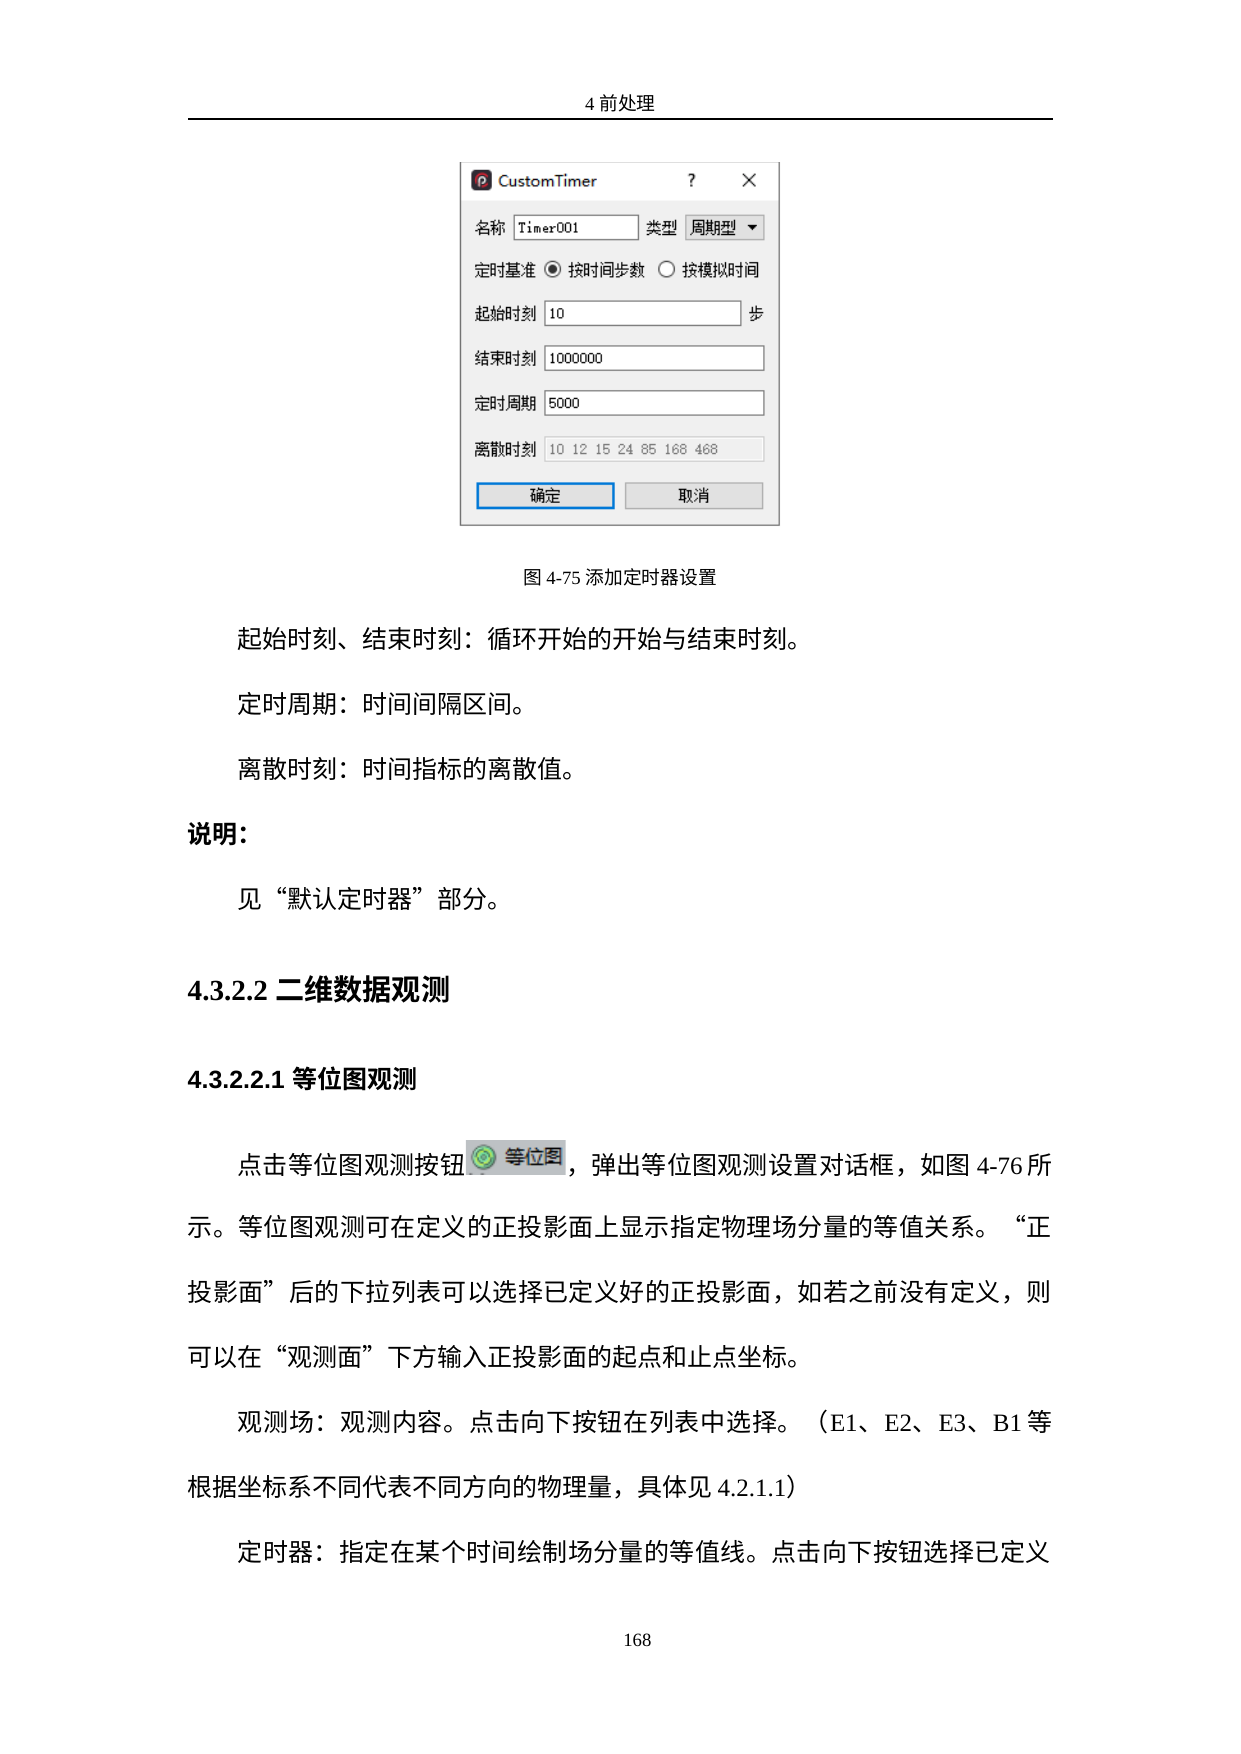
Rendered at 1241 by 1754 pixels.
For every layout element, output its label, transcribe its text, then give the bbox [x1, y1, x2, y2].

text 见“默认定时器”部分。 [187, 865, 1053, 930]
text 离散时刻：时间指标的离散值。 [187, 735, 1053, 800]
picture [451, 162, 789, 535]
text 观测场：观测内容。点击向下按钮在列表中选择。（E1、E2、E3、B1等根据坐标系不同代表不同方向的物理量，具体见4.2.1.1） [187, 1388, 1053, 1518]
text 图4-75 添加定时器设置 [187, 560, 1053, 593]
text 点击等位图观测按钮，弹出等位图观测设置对话框，如图4-76所示。等位图观测可在定义的正投影面上显示指定物理场分量的等值关系。“正投影面”后的下拉列表可以选择已定义好的正投影面，如若之前没有定义，则可以在“观测面”下方输入正投影面的起点和止点坐标。 [187, 1128, 1053, 1388]
text 说明： [187, 800, 1053, 865]
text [187, 1518, 1053, 1583]
text 起始时刻、结束时刻：循环开始的开始与结束时刻。 [187, 605, 1053, 670]
subtitle 4.3.2.2 二维数据观测 [187, 955, 1053, 1020]
text 定时周期：时间间隔区间。 [187, 670, 1053, 735]
picture [465, 1140, 566, 1175]
subtitle 4.3.2.2.1 等位图观测 [187, 1045, 1053, 1110]
